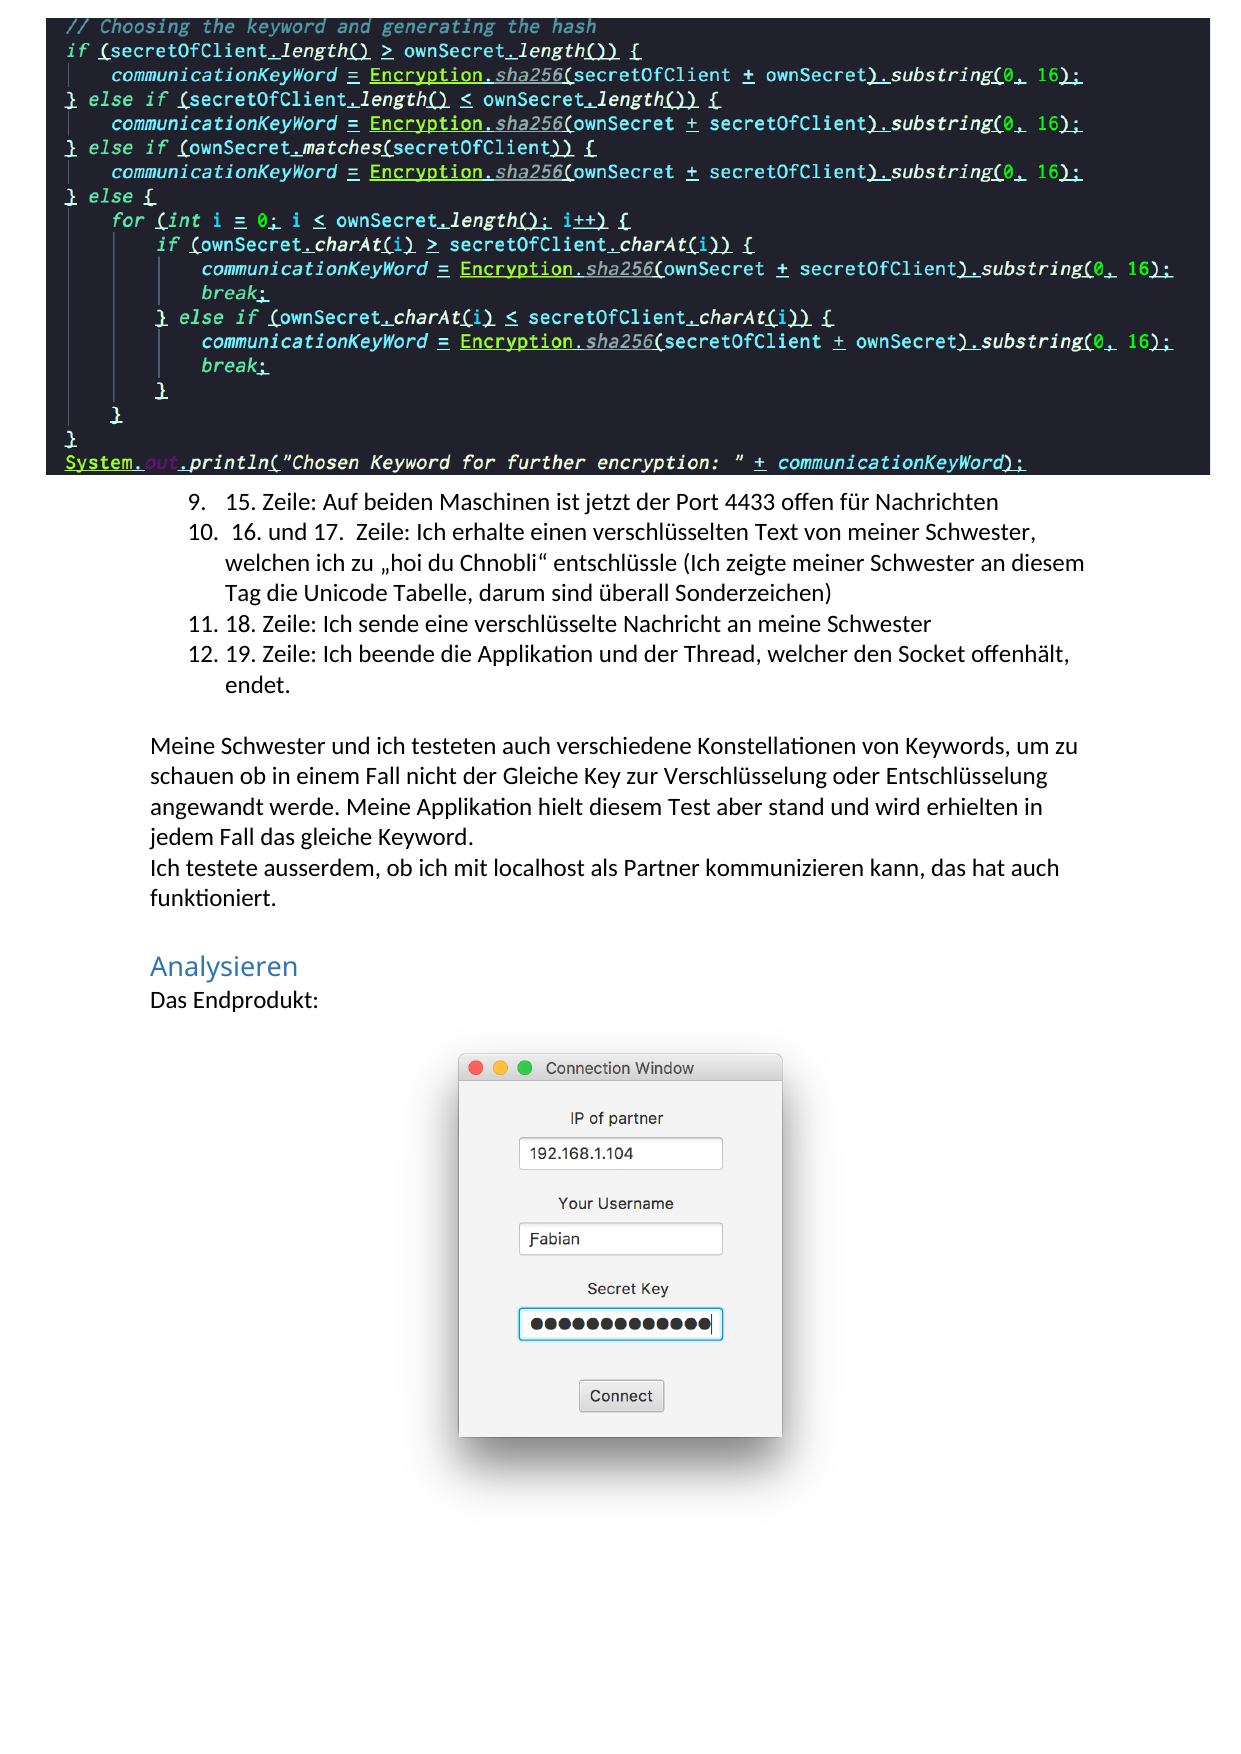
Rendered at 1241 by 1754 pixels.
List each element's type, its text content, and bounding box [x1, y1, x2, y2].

text Ich testete ausserdem, ob ich mit localhost als Partner kommunizieren kann, das hat auch funktioniert. [150, 852, 1090, 913]
list 15. Zeile: Auf beiden Maschinen ist jetzt der Port 4433 offen für Nachrichten [187, 486, 1090, 516]
text Das Endprodukt: [150, 984, 1090, 1015]
picture [46, 18, 1211, 475]
picture [391, 1015, 850, 1534]
text Meine Schwester und ich testeten auch verschiedene Konstellationen von Keywords, um zu schauen ob in einem Fall nicht der Gleiche Key zur Verschlüsselung oder Entschlüsselung angewandt werde. Meine Applikation hielt diesem Test aber stand und wird erhielten in jedem Fall das gleiche Keyword. [150, 730, 1090, 852]
subtitle Analysieren [150, 948, 1090, 984]
list 18. Zeile: Ich sende eine verschlüsselte Nachricht an meine Schwester [187, 608, 1090, 638]
list 16. und 17. Zeile: Ich erhalte einen verschlüsselten Text von meiner Schwester, welchen ich zu „hoi du Chnobli“ entschlüssle (Ich zeigte meiner Schwester an diesem Tag die Unicode Tabelle, darum sind überall Sonderzeichen) [187, 516, 1090, 608]
list 19. Zeile: Ich beende die Applikation und der Thread, welcher den Socket offenhält, endet. [187, 638, 1090, 699]
